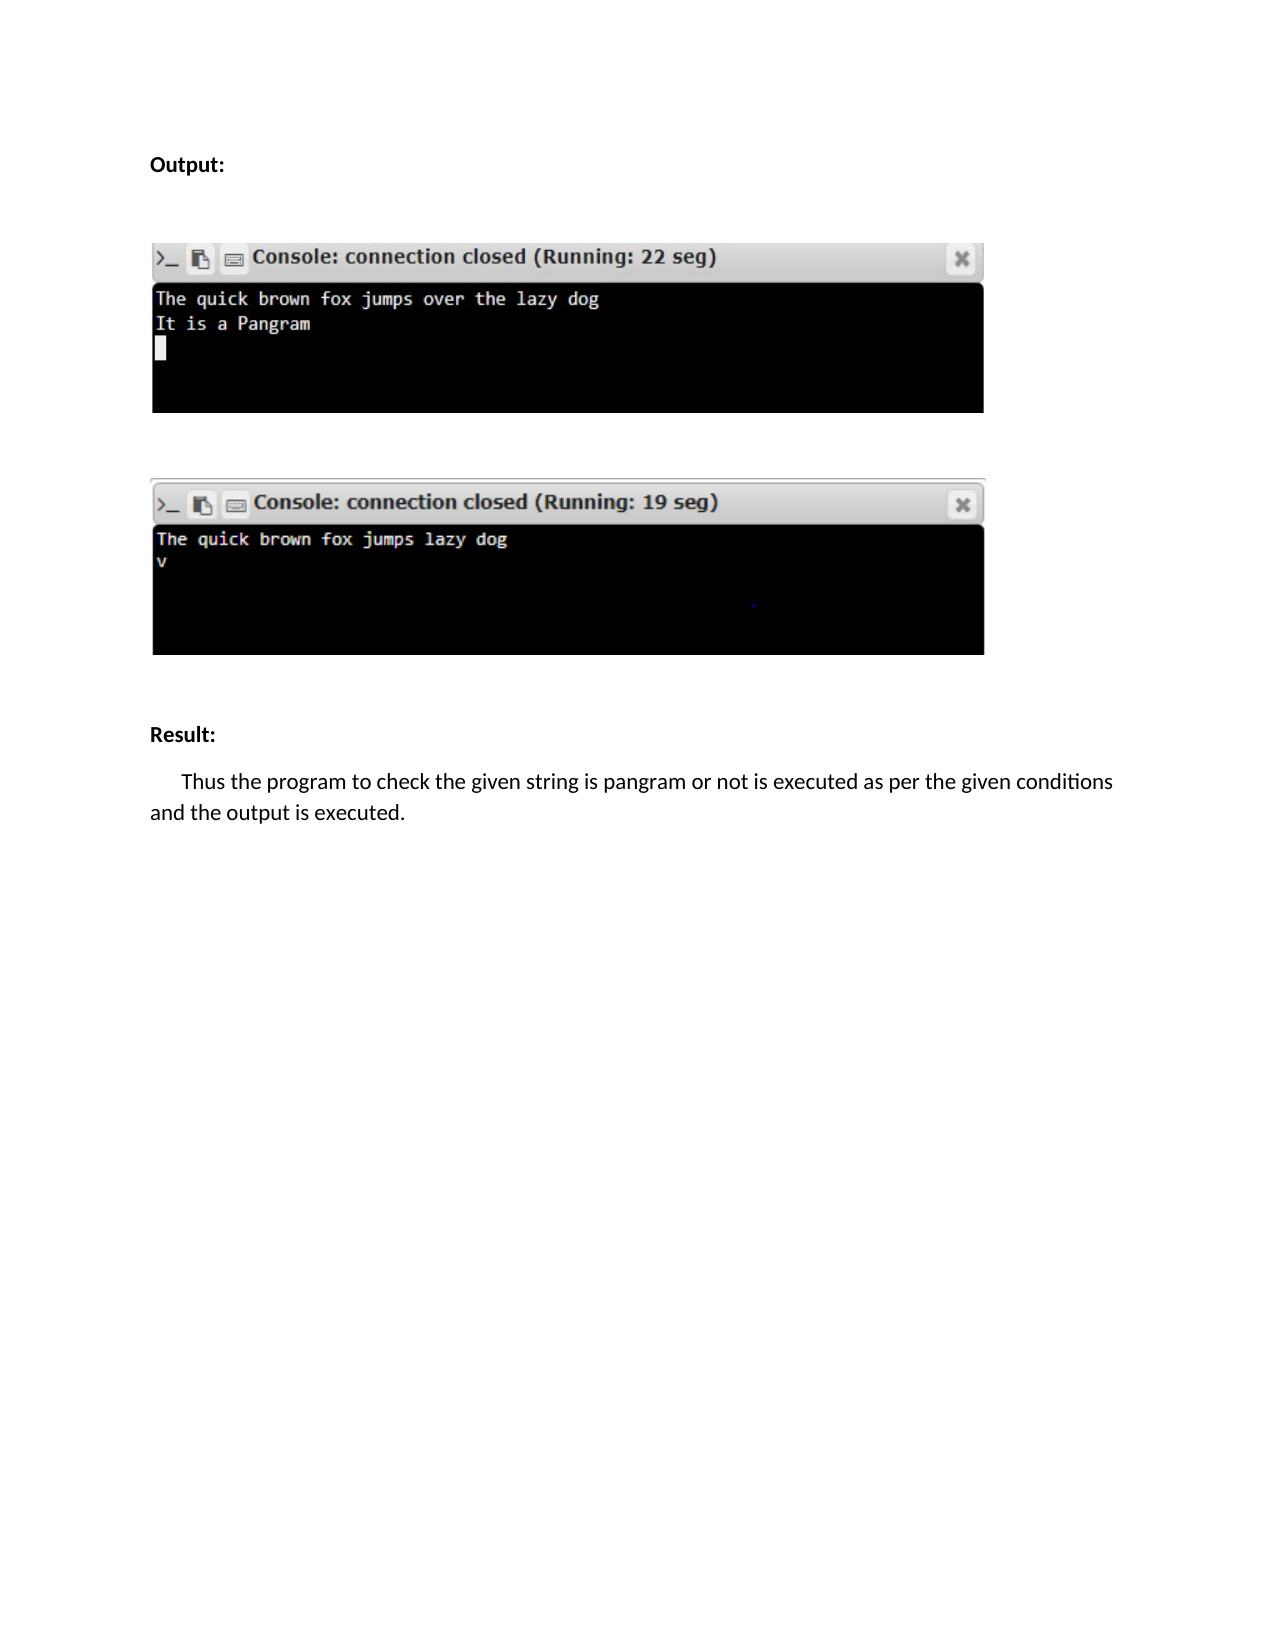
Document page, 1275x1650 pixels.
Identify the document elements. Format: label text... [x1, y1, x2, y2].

picture [150, 243, 984, 413]
text Result: [150, 721, 1125, 749]
text Thus the program to check the given string is pangram or not is executed as per the given conditions and the output is executed. [150, 767, 1125, 826]
picture [150, 478, 986, 655]
text Output: [150, 150, 1125, 178]
